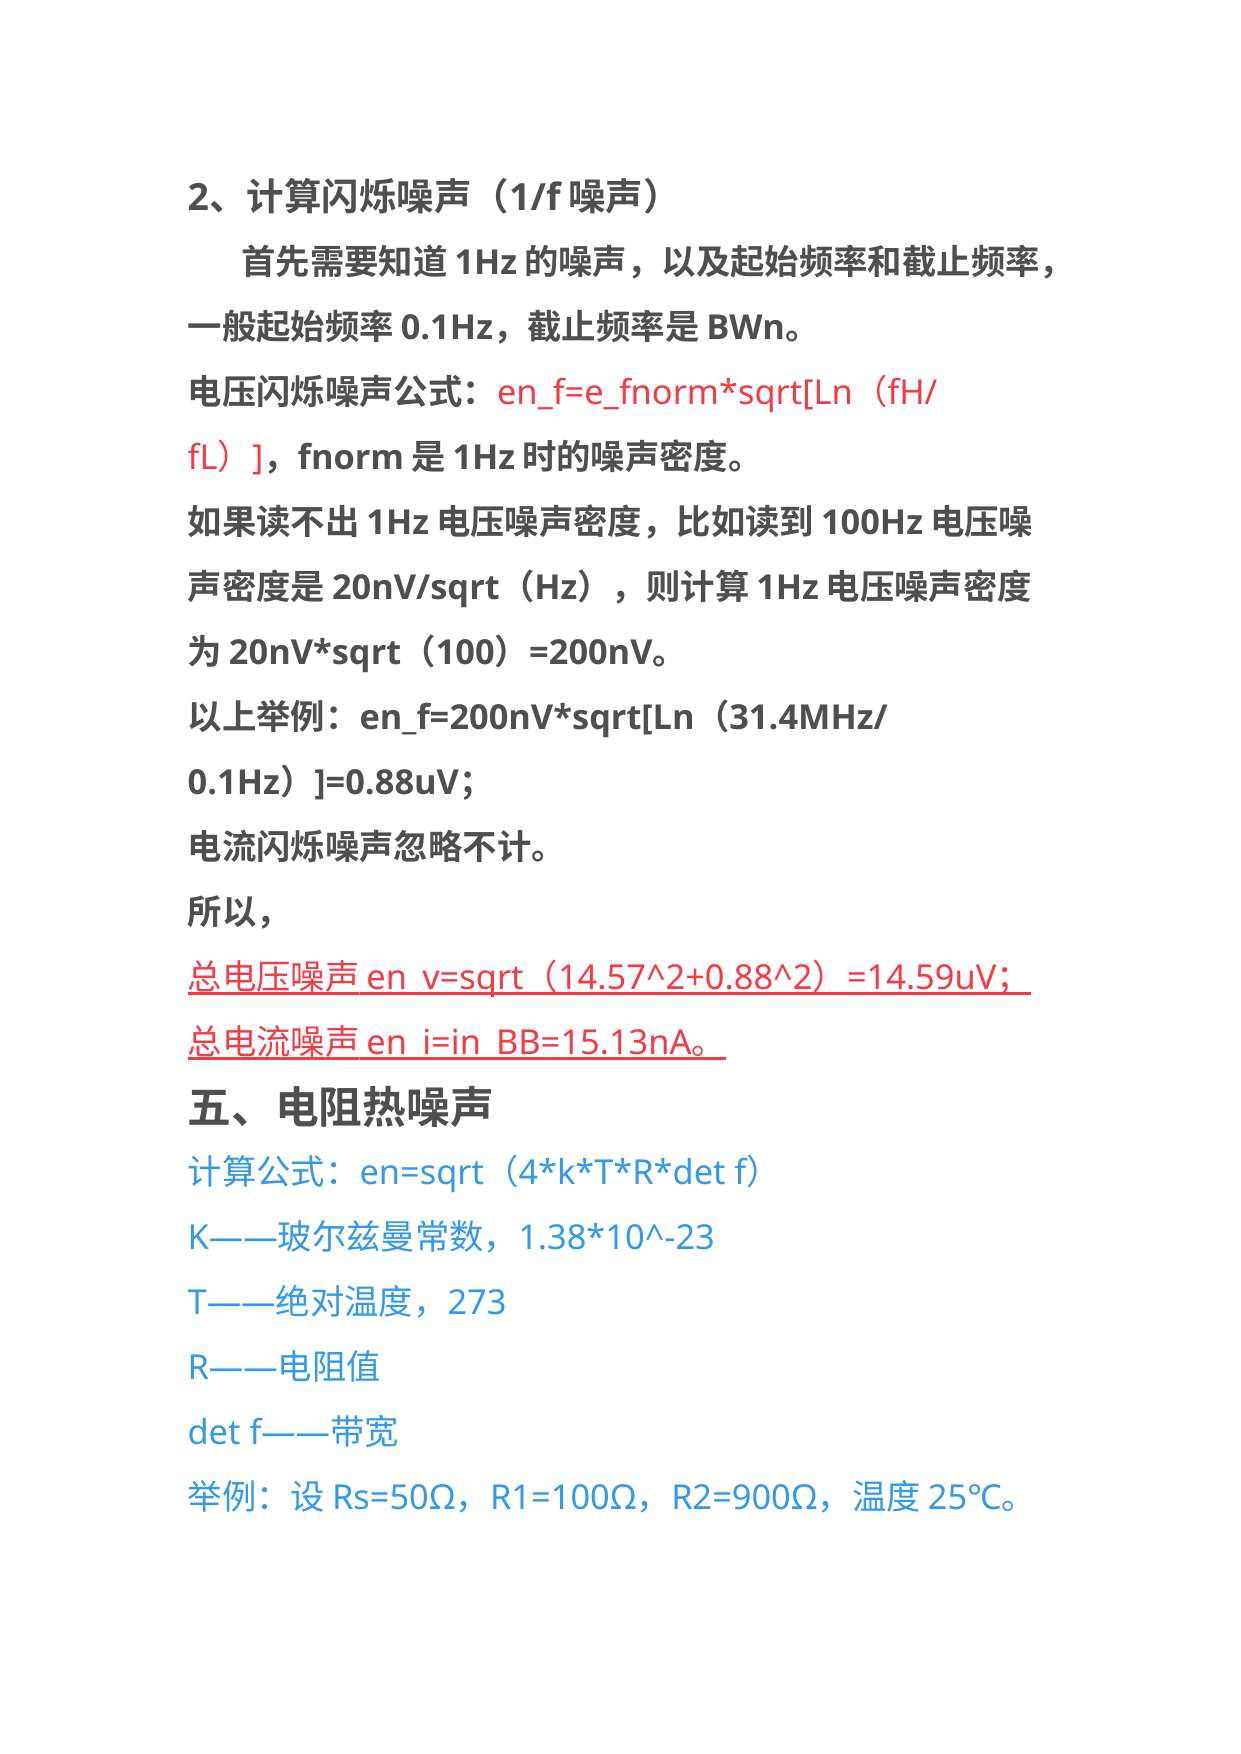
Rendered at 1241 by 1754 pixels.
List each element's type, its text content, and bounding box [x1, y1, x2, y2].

subtitle 2、计算闪烁噪声（1/f噪声） [187, 162, 1053, 227]
subtitle 电压闪烁噪声公式：en_f=e_fnorm*sqrt[Ln（fH/fL）]，fnorm是1Hz时的噪声密度。 [187, 357, 1053, 487]
subtitle K——玻尔兹曼常数，1.38*10^-23 [187, 1202, 1053, 1267]
subtitle R——电阻值 [187, 1332, 1053, 1397]
subtitle T——绝对温度，273 [187, 1267, 1053, 1332]
subtitle det f——带宽 [187, 1397, 1053, 1462]
subtitle 总电流噪声en_i=in_BB=15.13nA。 [187, 1007, 1053, 1072]
subtitle 计算公式：en=sqrt（4*k*T*R*det f） [187, 1137, 1053, 1202]
subtitle 举例：设Rs=50Ω，R1=100Ω，R2=900Ω，温度25℃。 [187, 1462, 1053, 1527]
subtitle 电流闪烁噪声忽略不计。 [187, 812, 1053, 877]
subtitle 总电压噪声en_v=sqrt（14.57^2+0.88^2）=14.59uV； [187, 942, 1053, 1007]
subtitle 五、电阻热噪声 [187, 1072, 1053, 1137]
subtitle 首先需要知道1Hz的噪声，以及起始频率和截止频率，一般起始频率0.1Hz，截止频率是BWn。 [187, 227, 1053, 357]
subtitle 以上举例：en_f=200nV*sqrt[Ln（31.4MHz/0.1Hz）]=0.88uV； [187, 682, 1053, 812]
subtitle 所以， [187, 877, 1053, 942]
subtitle 如果读不出1Hz电压噪声密度，比如读到100Hz电压噪声密度是20nV/sqrt（Hz），则计算1Hz电压噪声密度为20nV*sqrt（100）=200nV。 [187, 487, 1053, 682]
